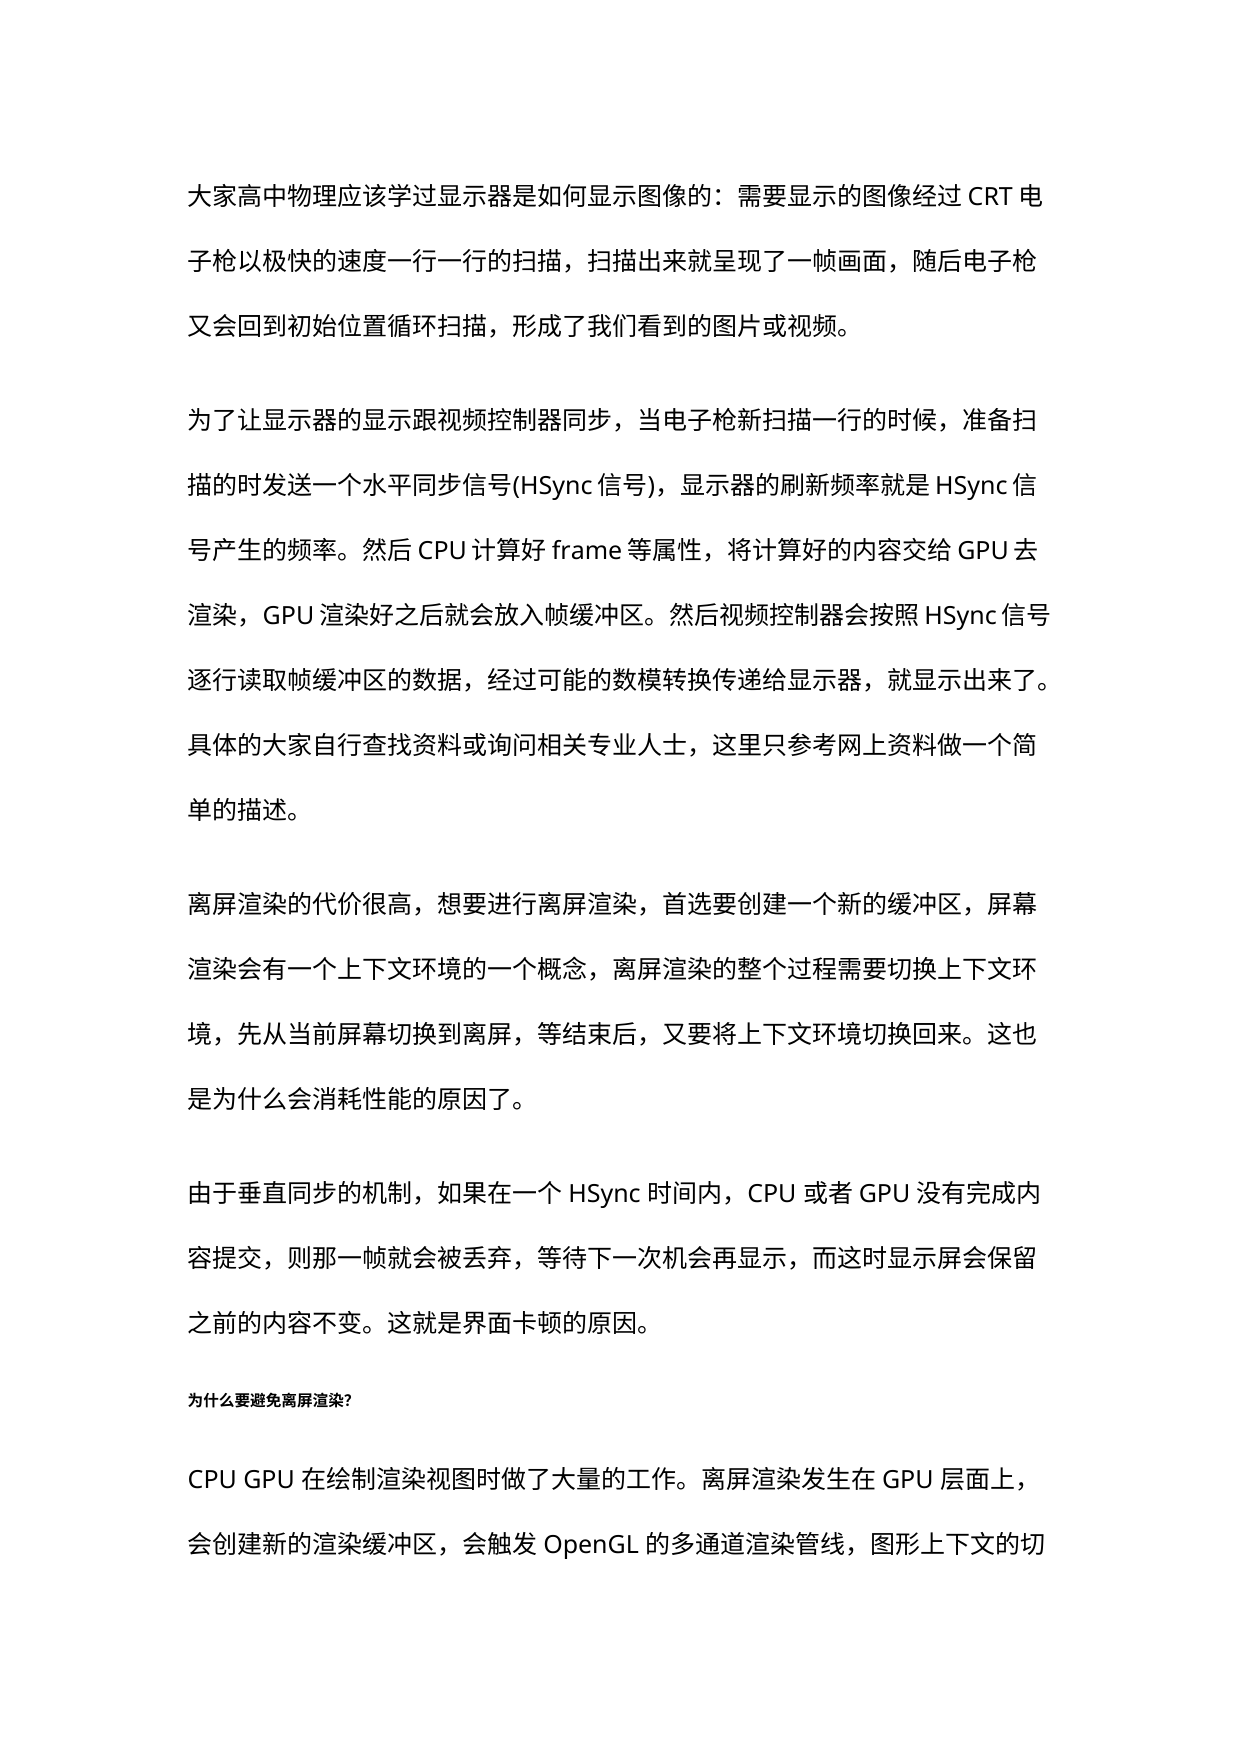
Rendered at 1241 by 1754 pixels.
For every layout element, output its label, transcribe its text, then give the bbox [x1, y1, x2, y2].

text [187, 1445, 1053, 1575]
text 为什么要避免离屏渲染？ [187, 1384, 1053, 1416]
text 大家高中物理应该学过显示器是如何显示图像的：需要显示的图像经过CRT电子枪以极快的速度一行一行的扫描，扫描出来就呈现了一帧画面，随后电子枪又会回到初始位置循环扫描，形成了我们看到的图片或视频。 [187, 162, 1053, 357]
text 由于垂直同步的机制，如果在一个 HSync 时间内，CPU 或者 GPU 没有完成内容提交，则那一帧就会被丢弃，等待下一次机会再显示，而这时显示屏会保留之前的内容不变。这就是界面卡顿的原因。 [187, 1159, 1053, 1354]
text 离屏渲染的代价很高，想要进行离屏渲染，首选要创建一个新的缓冲区，屏幕渲染会有一个上下文环境的一个概念，离屏渲染的整个过程需要切换上下文环境，先从当前屏幕切换到离屏，等结束后，又要将上下文环境切换回来。这也是为什么会消耗性能的原因了。 [187, 870, 1053, 1130]
text 为了让显示器的显示跟视频控制器同步，当电子枪新扫描一行的时候，准备扫描的时发送一个水平同步信号(HSync信号)，显示器的刷新频率就是HSync信号产生的频率。然后CPU计算好frame等属性，将计算好的内容交给GPU去渲染，GPU渲染好之后就会放入帧缓冲区。然后视频控制器会按照HSync信号逐行读取帧缓冲区的数据，经过可能的数模转换传递给显示器，就显示出来了。具体的大家自行查找资料或询问相关专业人士，这里只参考网上资料做一个简单的描述。 [187, 386, 1053, 841]
